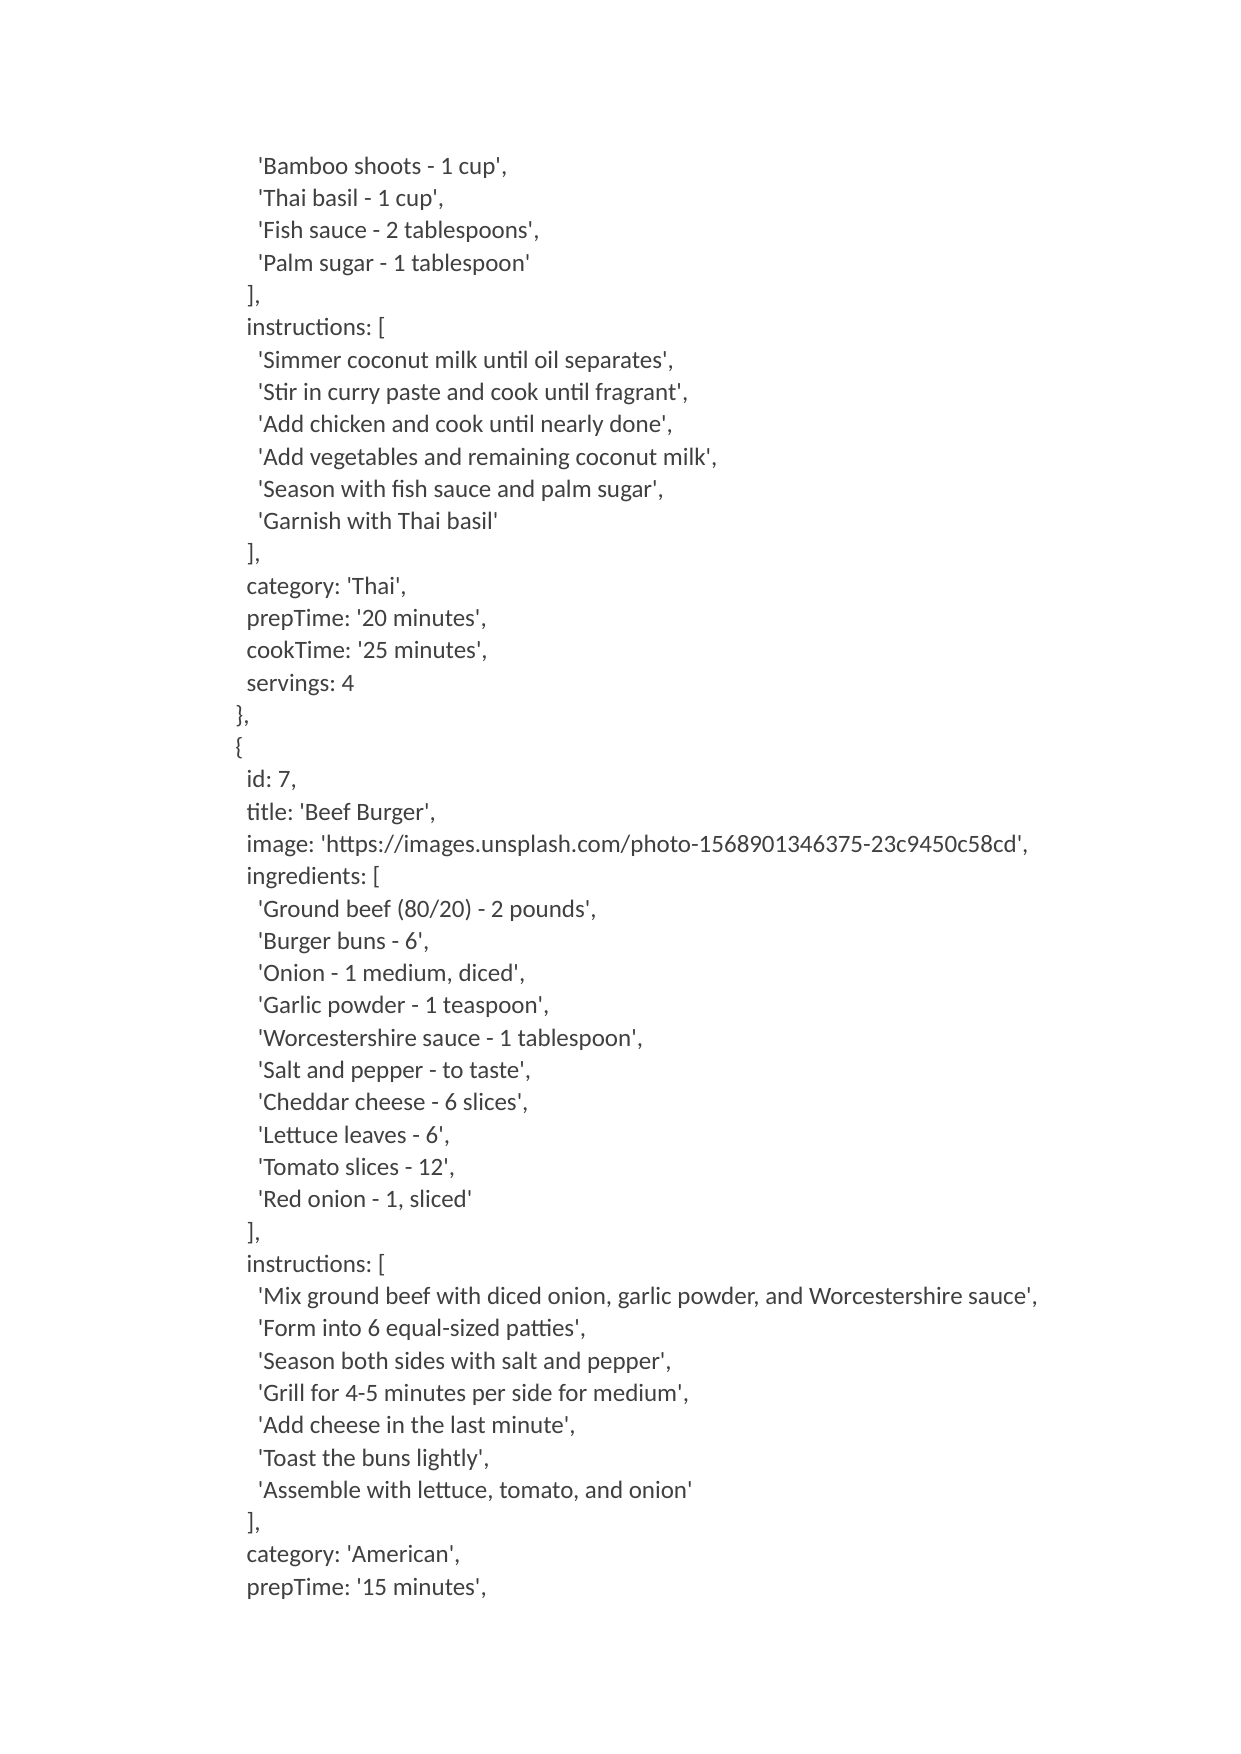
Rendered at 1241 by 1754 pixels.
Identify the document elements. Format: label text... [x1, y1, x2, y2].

text 'Toast the buns lightly', [224, 1442, 1090, 1472]
text 'Add vegetables and remaining coconut milk', [224, 441, 1090, 471]
text 'Assemble with lettuce, tomato, and onion' [224, 1474, 1090, 1504]
text image: 'https://images.unsplash.com/photo-1568901346375-23c9450c58cd', [224, 828, 1090, 859]
text 'Red onion - 1, sliced' [224, 1183, 1090, 1214]
text instructions: [ [224, 311, 1090, 342]
text 'Worcestershire sauce - 1 tablespoon', [224, 1022, 1090, 1052]
text 'Tomato slices - 12', [224, 1151, 1090, 1182]
text 'Lettuce leaves - 6', [224, 1119, 1090, 1149]
text id: 7, [224, 763, 1090, 794]
text 'Grill for 4-5 minutes per side for medium', [224, 1377, 1090, 1408]
text 'Season both sides with salt and pepper', [224, 1345, 1090, 1375]
text 'Garlic powder - 1 teaspoon', [224, 989, 1090, 1020]
text 'Bamboo shoots - 1 cup', [224, 150, 1090, 181]
text 'Salt and pepper - to taste', [224, 1054, 1090, 1085]
text 'Add chicken and cook until nearly done', [224, 408, 1090, 439]
text ], [224, 537, 1090, 568]
text 'Stir in curry paste and cook until fragrant', [224, 376, 1090, 407]
text prepTime: '20 minutes', [224, 602, 1090, 633]
text 'Palm sugar - 1 tablespoon' [224, 247, 1090, 277]
text category: 'Thai', [224, 570, 1090, 600]
text ], [224, 1506, 1090, 1537]
text instructions: [ [224, 1248, 1090, 1278]
text 'Garnish with Thai basil' [224, 505, 1090, 536]
text ], [224, 1216, 1090, 1246]
text 'Season with fish sauce and palm sugar', [224, 473, 1090, 503]
text servings: 4 [224, 667, 1090, 697]
text 'Ground beef (80/20) - 2 pounds', [224, 893, 1090, 923]
text ingredients: [ [224, 860, 1090, 891]
text category: 'American', [224, 1538, 1090, 1569]
text { [224, 731, 1090, 762]
text 'Form into 6 equal-sized patties', [224, 1312, 1090, 1343]
text prepTime: '15 minutes', [224, 1571, 1090, 1601]
text 'Burger buns - 6', [224, 925, 1090, 956]
text ], [224, 279, 1090, 310]
text 'Simmer coconut milk until oil separates', [224, 344, 1090, 374]
text 'Fish sauce - 2 tablespoons', [224, 214, 1090, 245]
text 'Mix ground beef with diced onion, garlic powder, and Worcestershire sauce', [224, 1280, 1090, 1311]
text cookTime: '25 minutes', [224, 634, 1090, 665]
text }, [224, 699, 1090, 729]
text 'Onion - 1 medium, diced', [224, 957, 1090, 988]
text 'Cheddar cheese - 6 slices', [224, 1086, 1090, 1117]
text 'Thai basil - 1 cup', [224, 182, 1090, 213]
text 'Add cheese in the last minute', [224, 1409, 1090, 1440]
text title: 'Beef Burger', [224, 796, 1090, 826]
